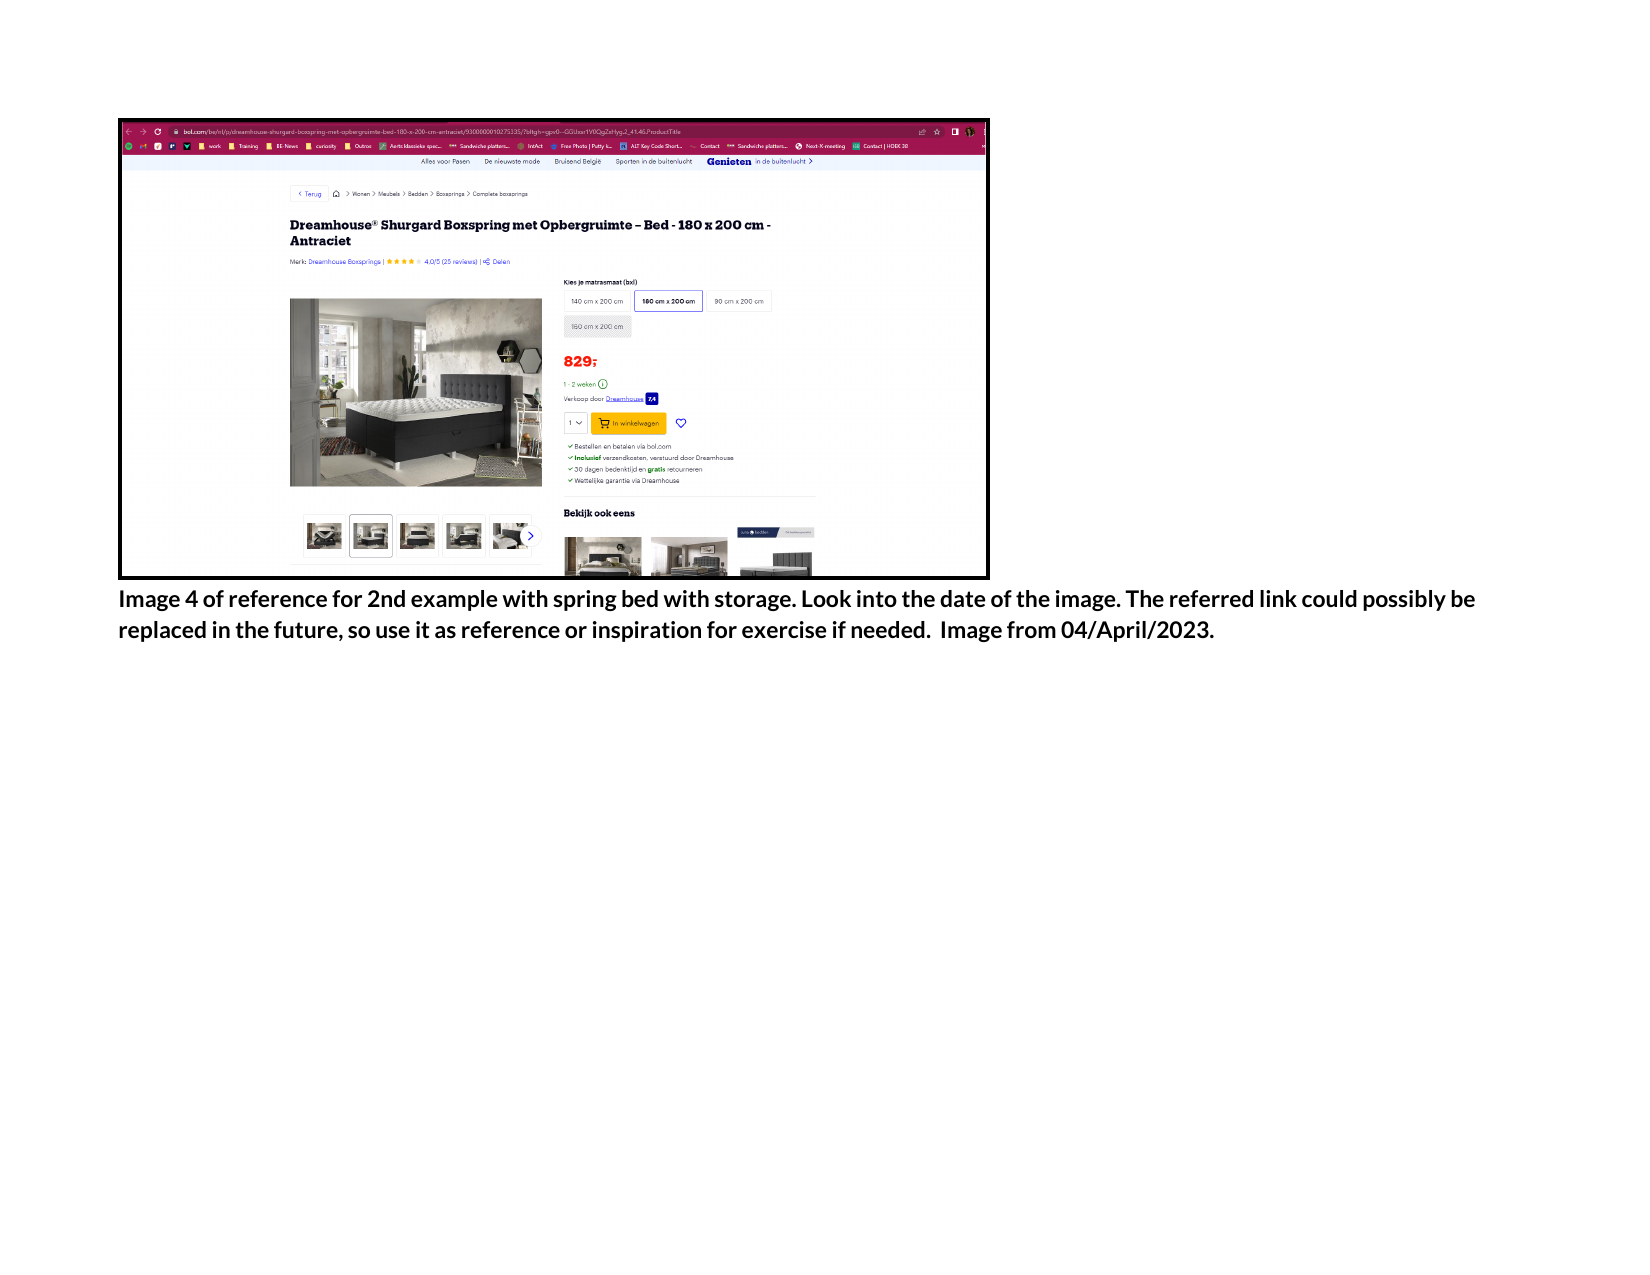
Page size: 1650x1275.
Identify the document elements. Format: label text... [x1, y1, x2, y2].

text Image 4 of reference for 2nd example with spring bed with storage. Look into the date of the image. The referred link could possibly be replaced in the future, so use it as reference or inspiration for exercise if needed. Image from 04/April/2023. [118, 584, 1532, 643]
picture [122, 122, 986, 576]
